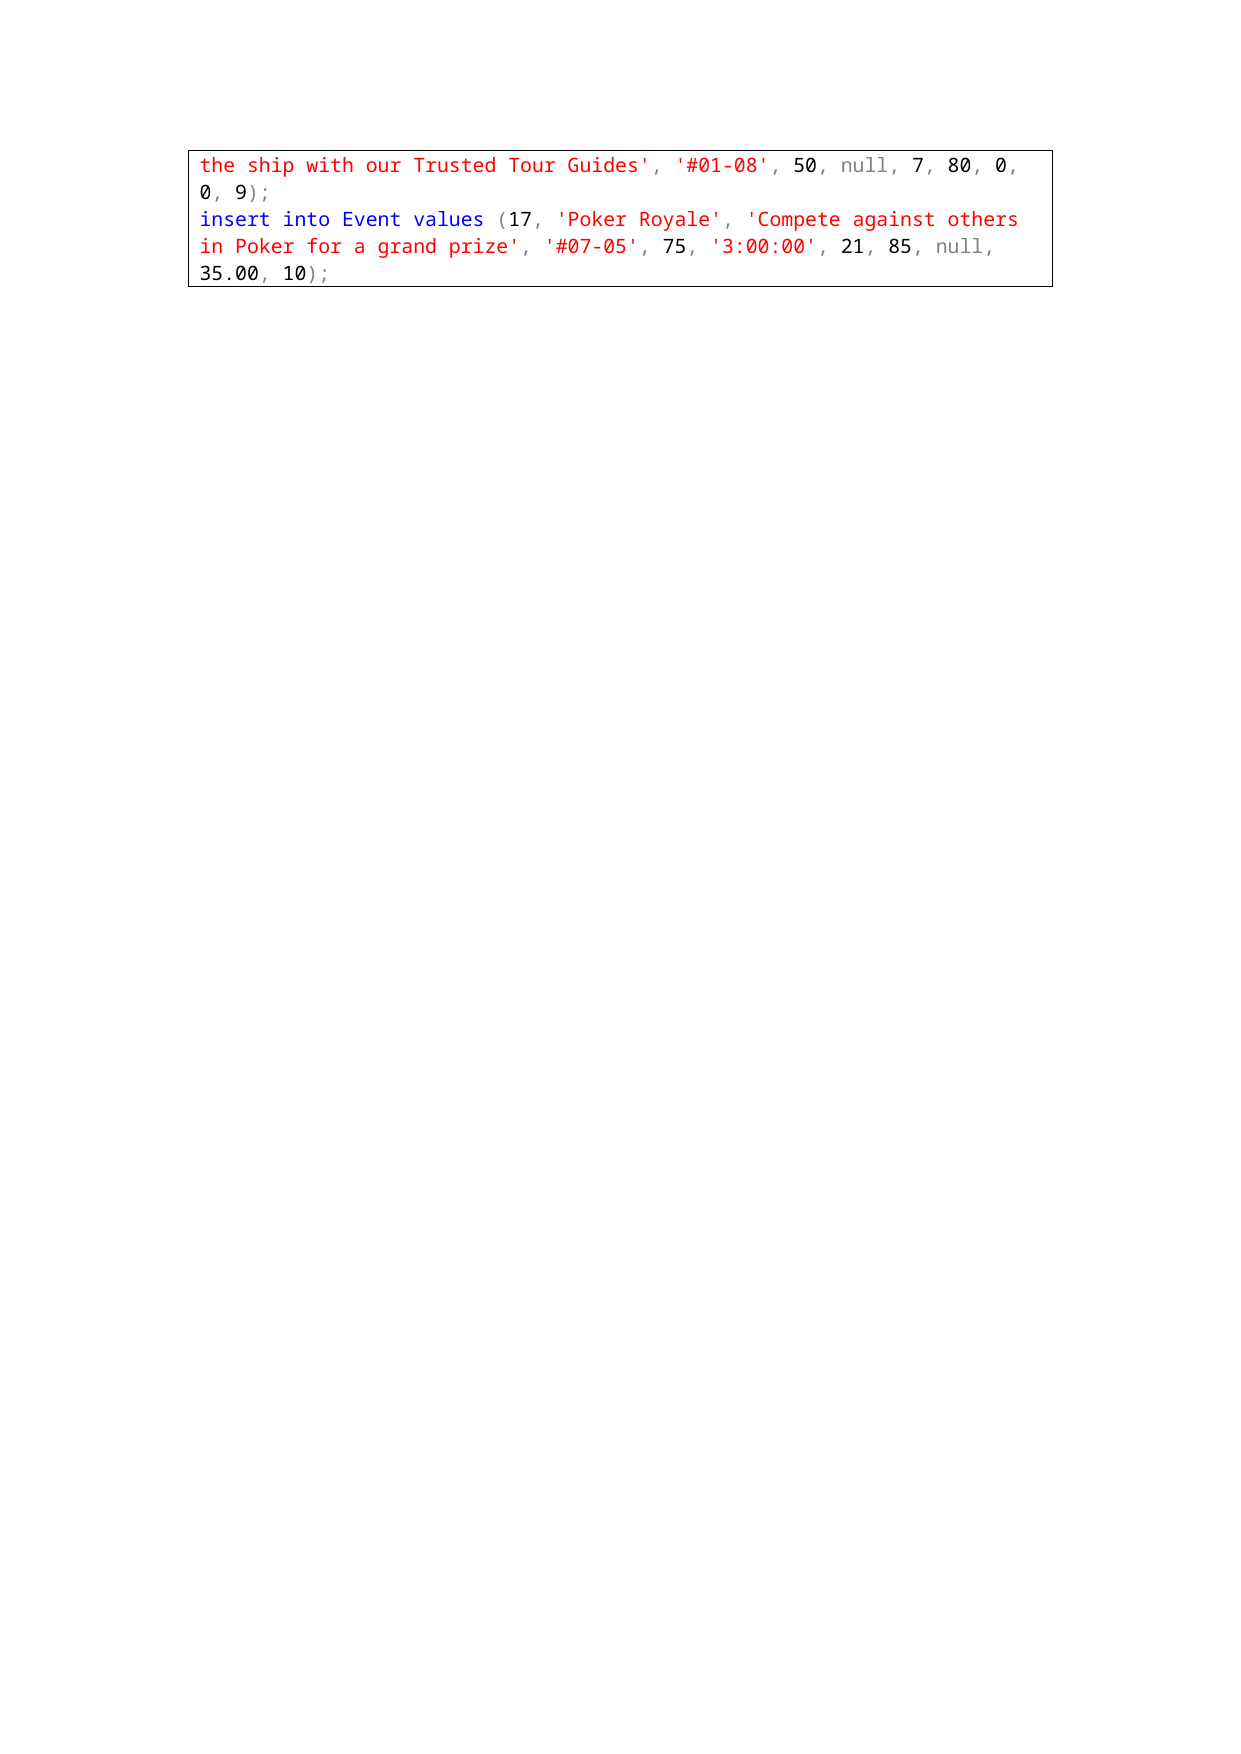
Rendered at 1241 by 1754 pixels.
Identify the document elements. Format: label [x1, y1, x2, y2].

table_header [189, 151, 1052, 286]
